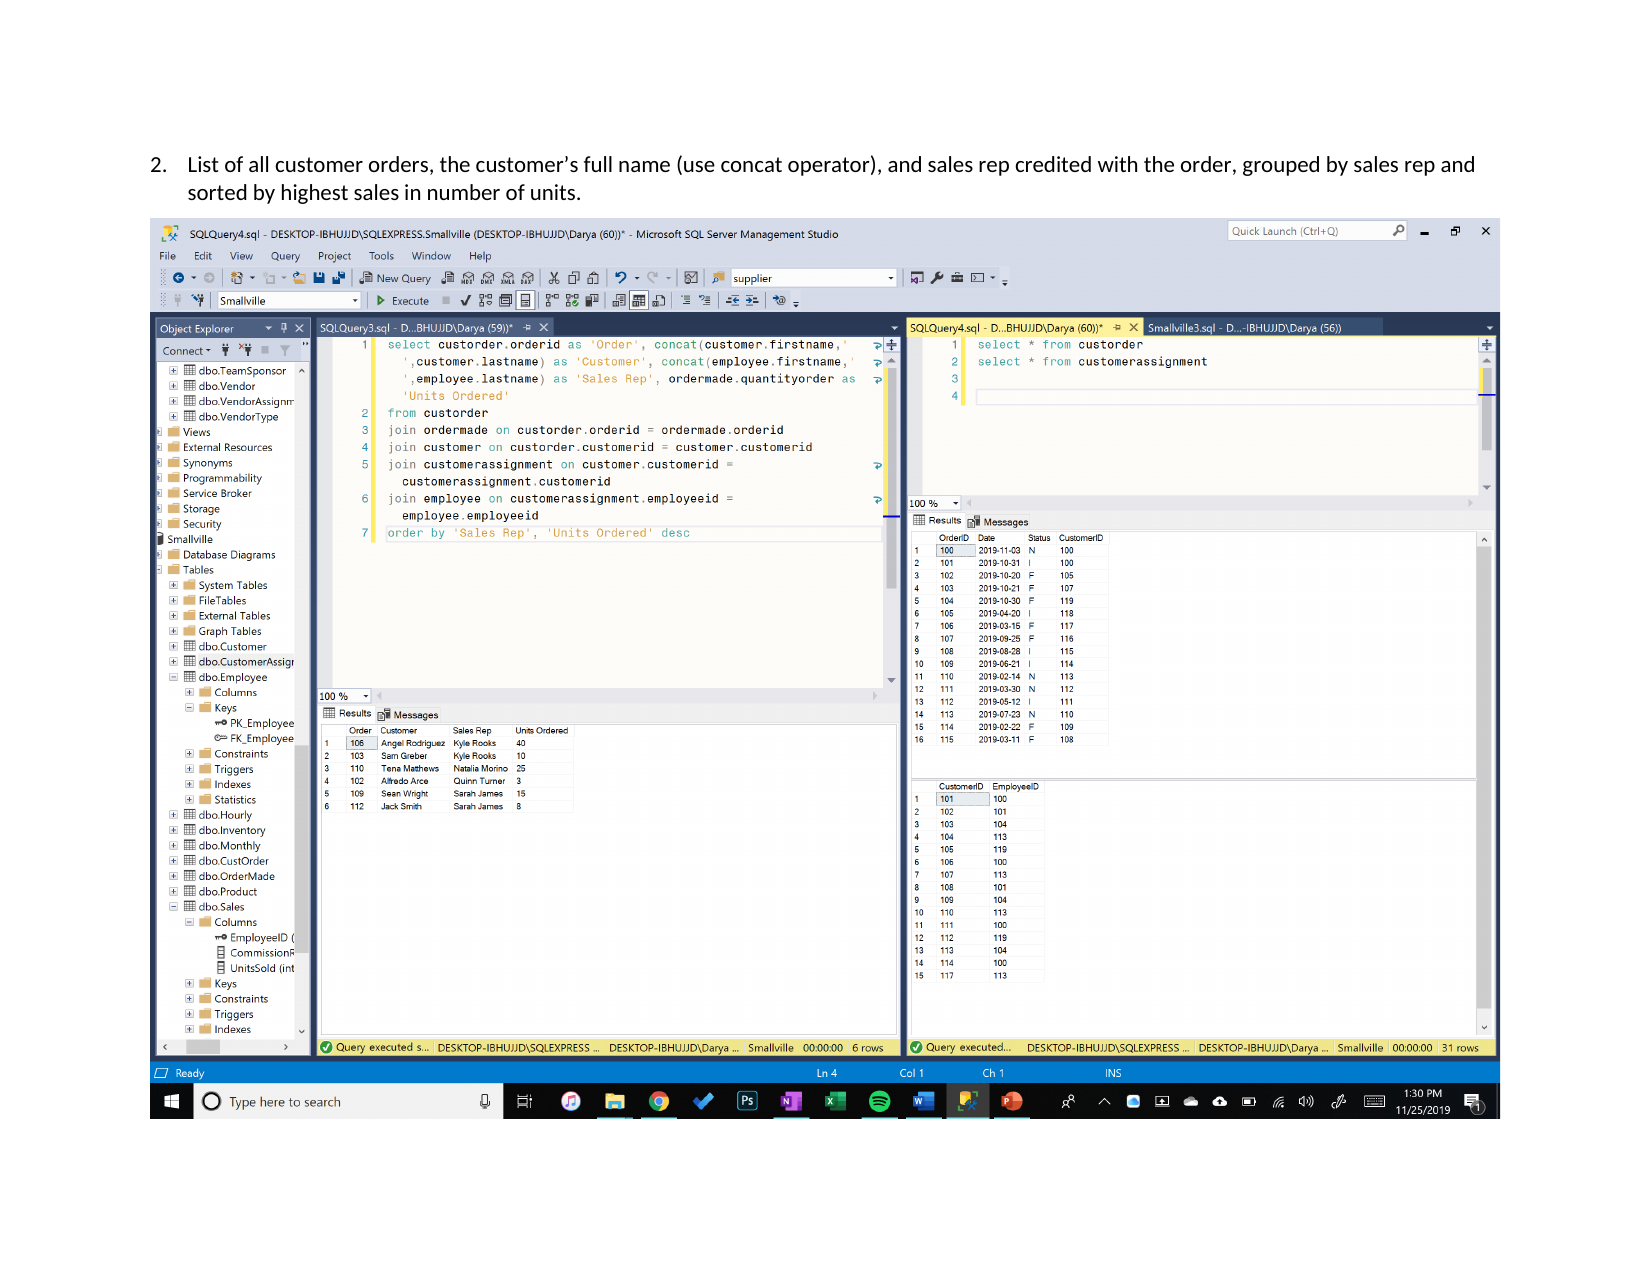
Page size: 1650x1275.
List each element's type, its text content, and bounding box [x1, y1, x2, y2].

picture [150, 218, 1500, 1119]
list List of all customer orders, the customer’s full name (use concat operator), and sales rep credited with the order, grouped by sales rep and sorted by highest sales in number of units. [150, 150, 1500, 206]
